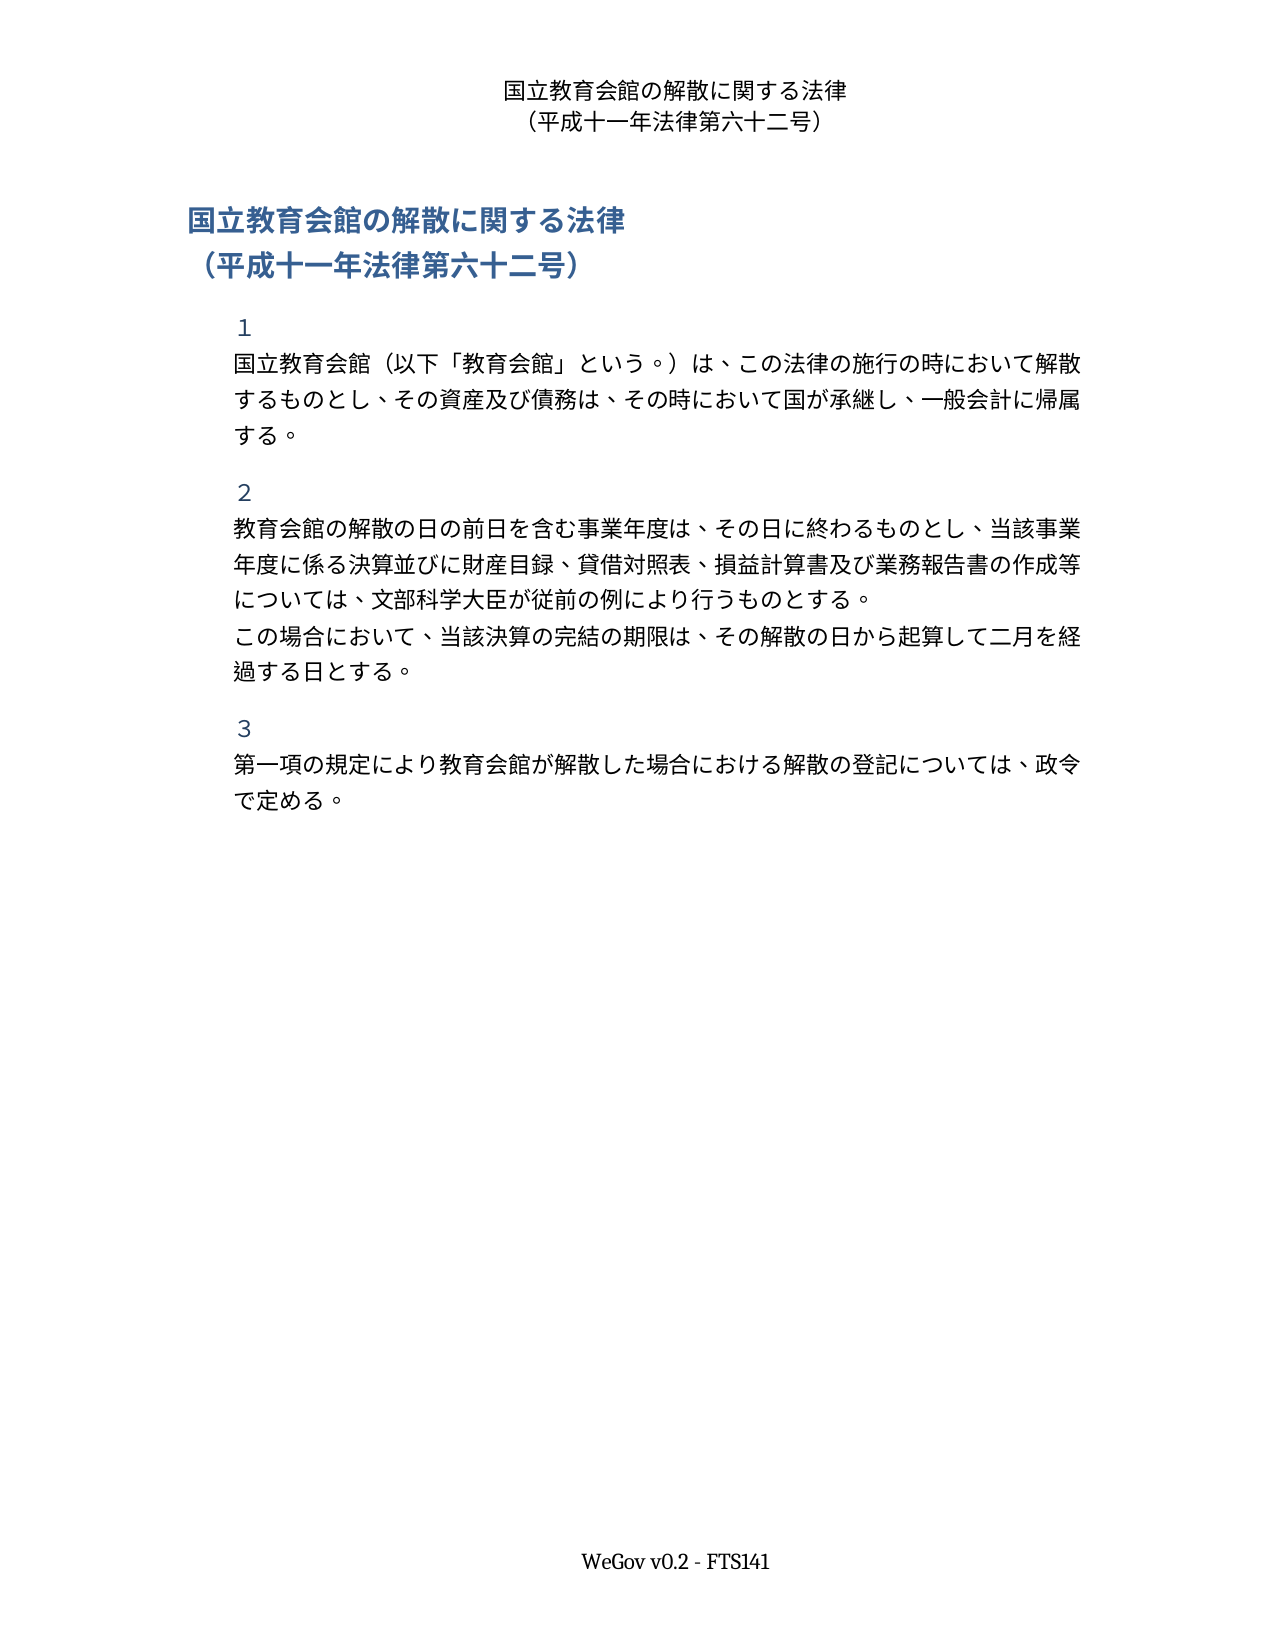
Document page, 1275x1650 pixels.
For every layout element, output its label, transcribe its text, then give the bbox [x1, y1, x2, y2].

subtitle 国立教育会館の解散に関する法律 （平成十一年法律第六十二号） [187, 200, 1087, 285]
subtitle ２ [233, 477, 1087, 508]
text 第一項の規定により教育会館が解散した場合における解散の登記については、政令で定める。 [233, 749, 1087, 816]
text 国立教育会館（以下「教育会館」という。）は、この法律の施行の時において解散するものとし、その資産及び債務は、その時において国が承継し、一般会計に帰属する。 [233, 348, 1087, 451]
text 教育会館の解散の日の前日を含む事業年度は、その日に終わるものとし、当該事業年度に係る決算並びに財産目録、貸借対照表、損益計算書及び業務報告書の作成等については、文部科学大臣が従前の例により行うものとする。 この場合において、当該決算の完結の期限は、その解散の日から起算して二月を経過する日とする。 [233, 513, 1087, 688]
subtitle ３ [233, 713, 1087, 744]
subtitle １ [233, 312, 1087, 343]
